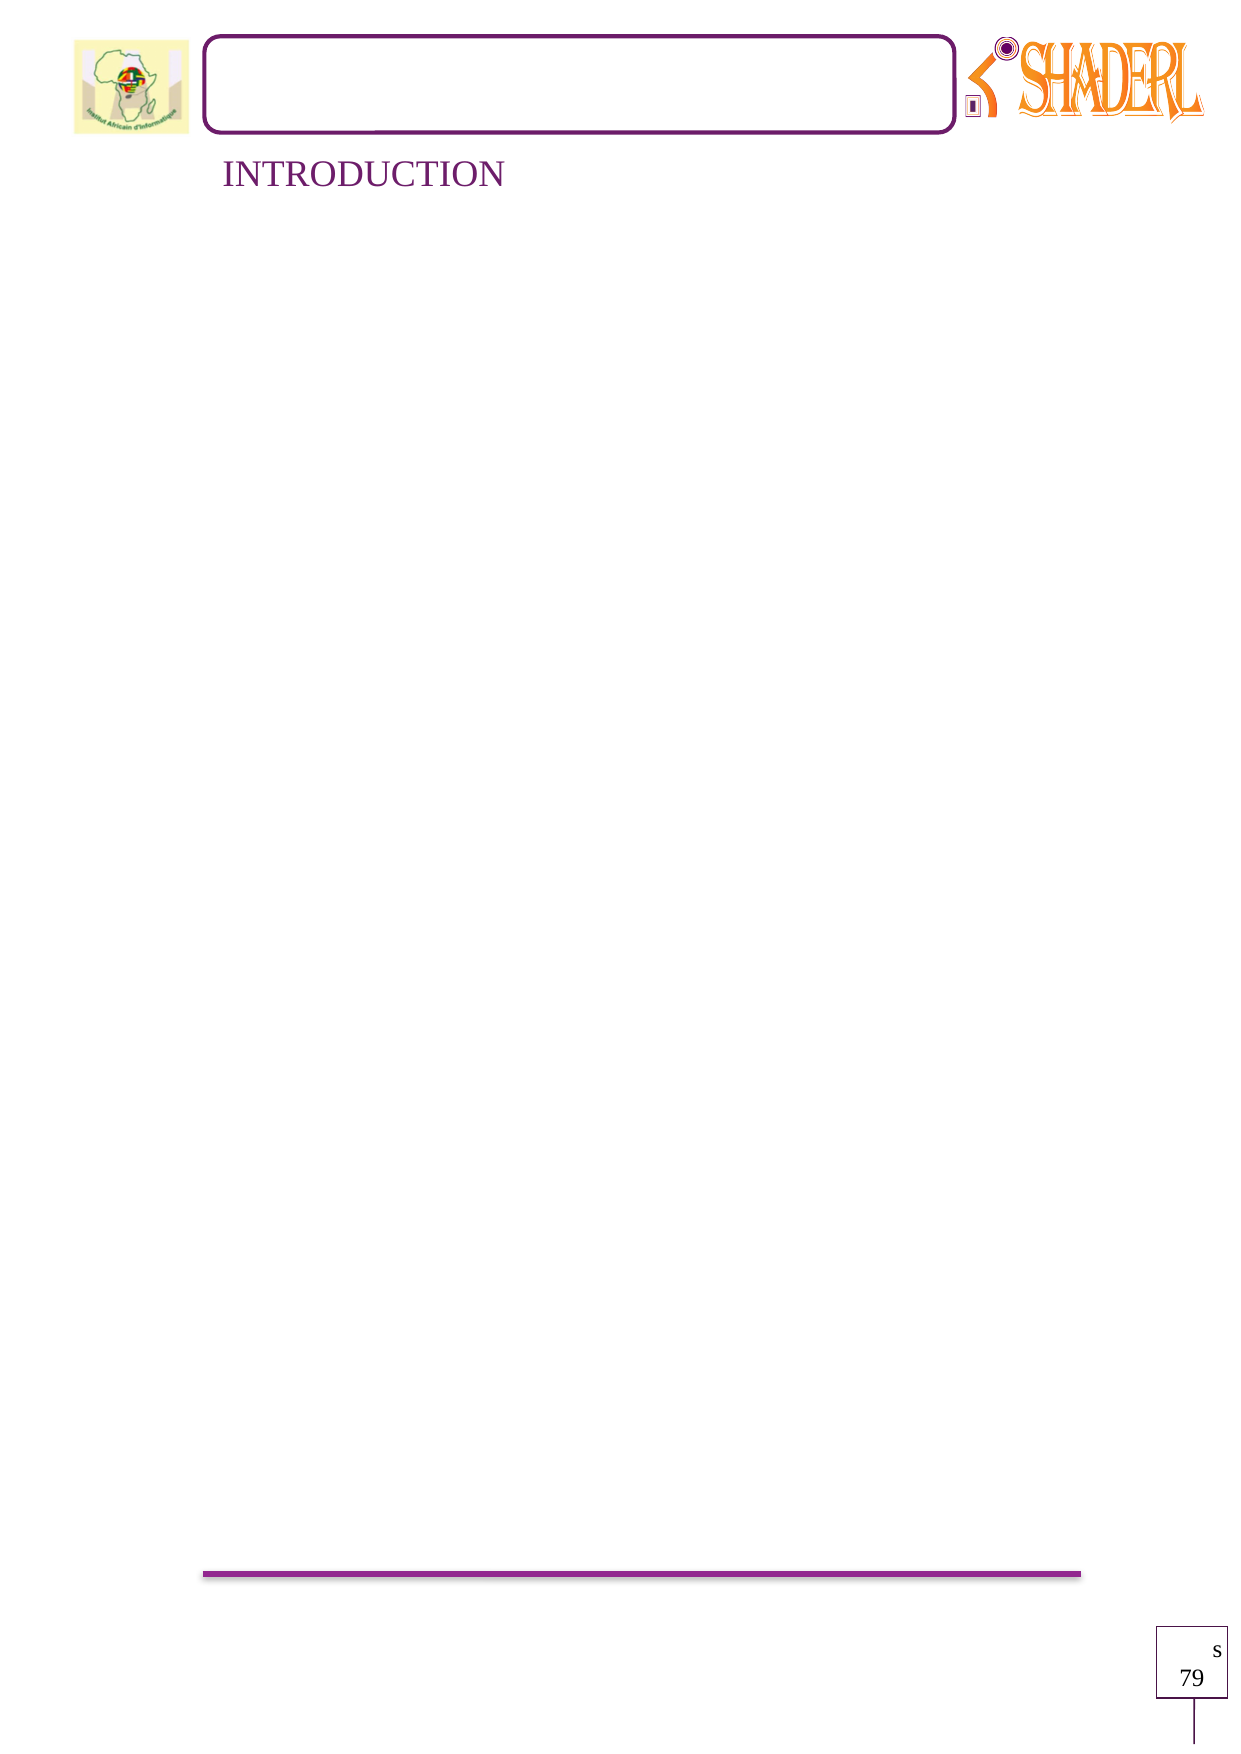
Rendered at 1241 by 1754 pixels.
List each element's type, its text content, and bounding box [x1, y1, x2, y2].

picture [71, 37, 192, 137]
picture [965, 37, 1205, 124]
subtitle INTRODUCTION [147, 151, 1093, 194]
